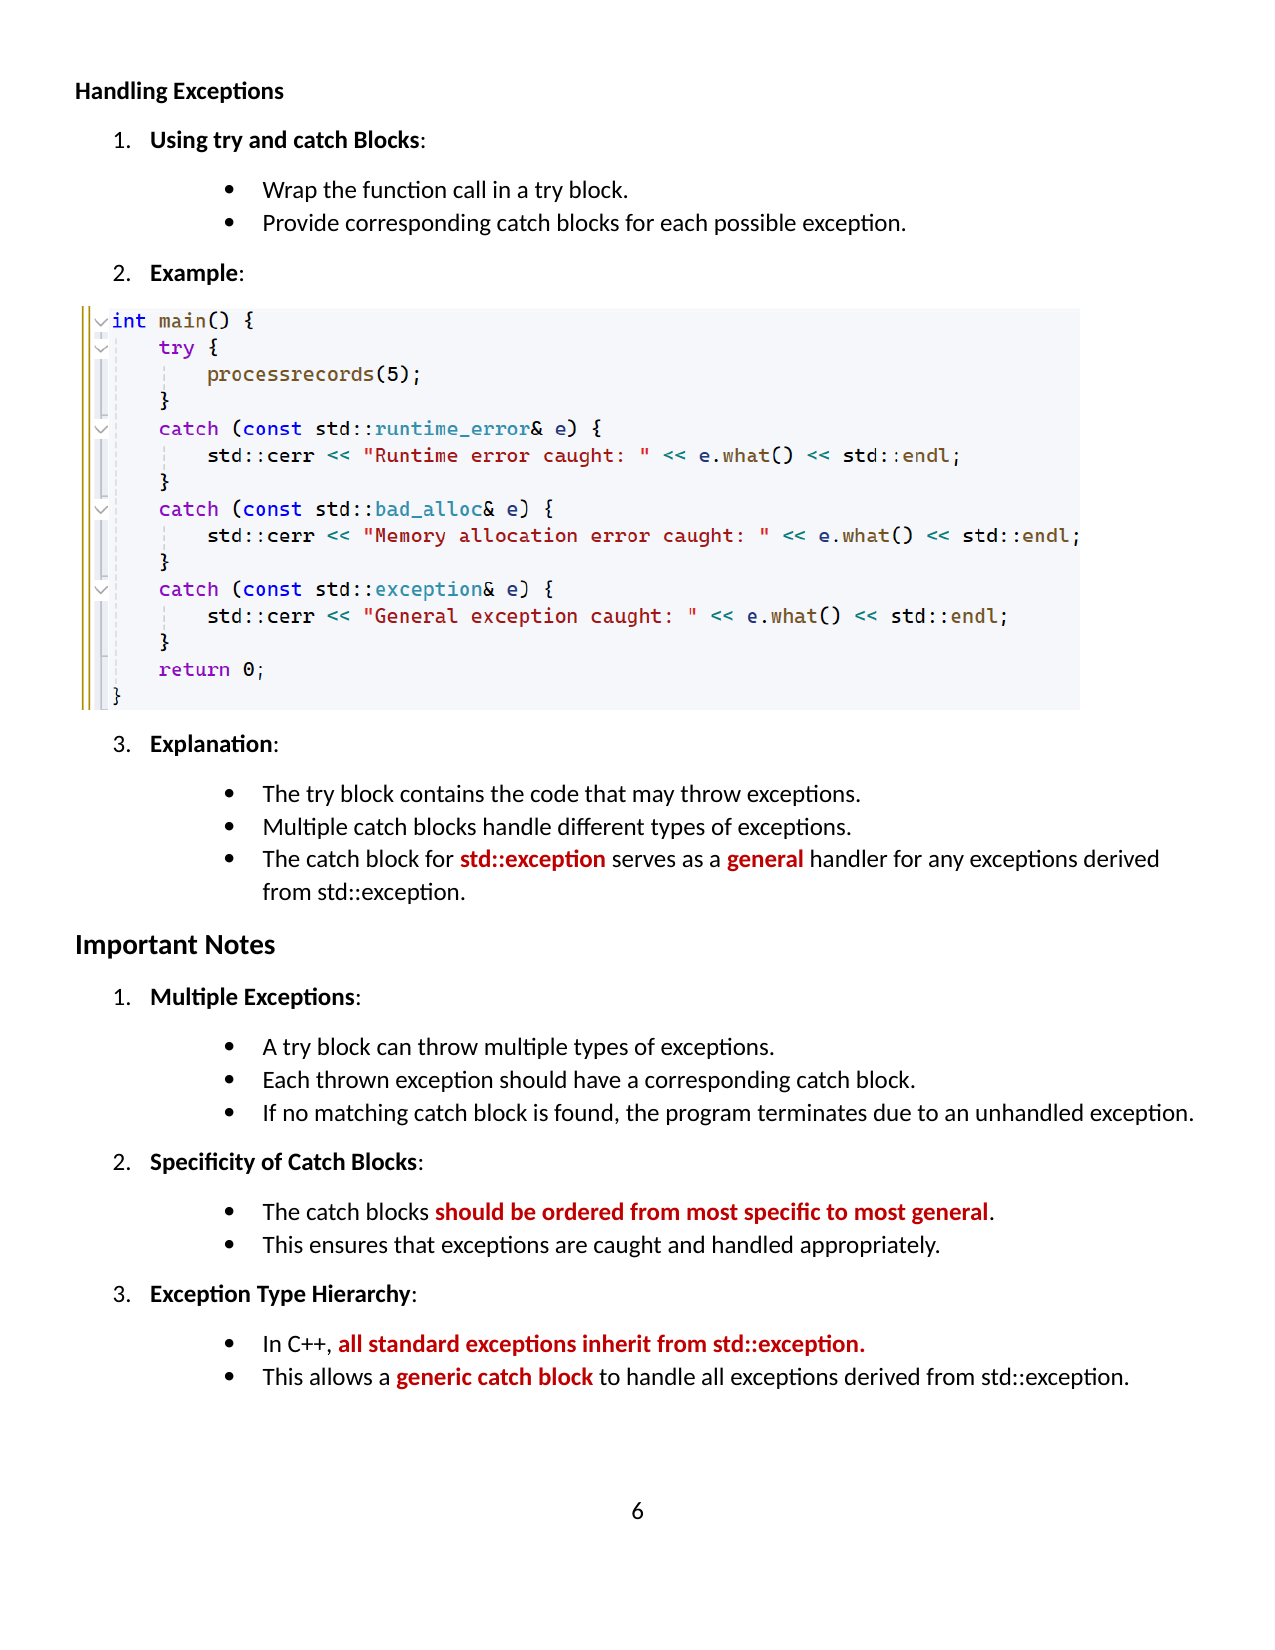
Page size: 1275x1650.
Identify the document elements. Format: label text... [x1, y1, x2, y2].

list A try block can throw multiple types of exceptions. [225, 1031, 1200, 1061]
list Specificity of Catch Blocks: [112, 1146, 1200, 1177]
list This ensures that exceptions are caught and handled appropriately. [225, 1229, 1200, 1259]
list If no matching catch block is found, the program terminates due to an unhandled exception. [225, 1097, 1200, 1127]
list Example: [112, 257, 1200, 287]
picture [75, 306, 1080, 710]
list Each thrown exception should have a corresponding catch block. [225, 1064, 1200, 1094]
list Multiple catch blocks handle different types of exceptions. [225, 811, 1200, 841]
list Multiple Exceptions: [112, 981, 1200, 1012]
list Exception Type Hierarchy: [112, 1278, 1200, 1309]
list The catch block for std::exception serves as a general handler for any exceptions derived from std::exception. [225, 844, 1200, 907]
list The catch blocks should be ordered from most specific to most general. [225, 1196, 1200, 1226]
list Provide corresponding catch blocks for each possible exception. [225, 207, 1200, 238]
list This allows a generic catch block to handle all exceptions derived from std::exception. [225, 1361, 1200, 1391]
list Using try and catch Blocks: [112, 124, 1200, 155]
list The try block contains the code that may throw exceptions. [225, 778, 1200, 808]
list Wrap the function call in a try block. [225, 174, 1200, 205]
text Handling Exceptions [75, 75, 1200, 106]
text Important Notes [75, 926, 1200, 962]
list Explanation: [112, 728, 1200, 759]
list In C++, all standard exceptions inherit from std::exception. [225, 1328, 1200, 1358]
